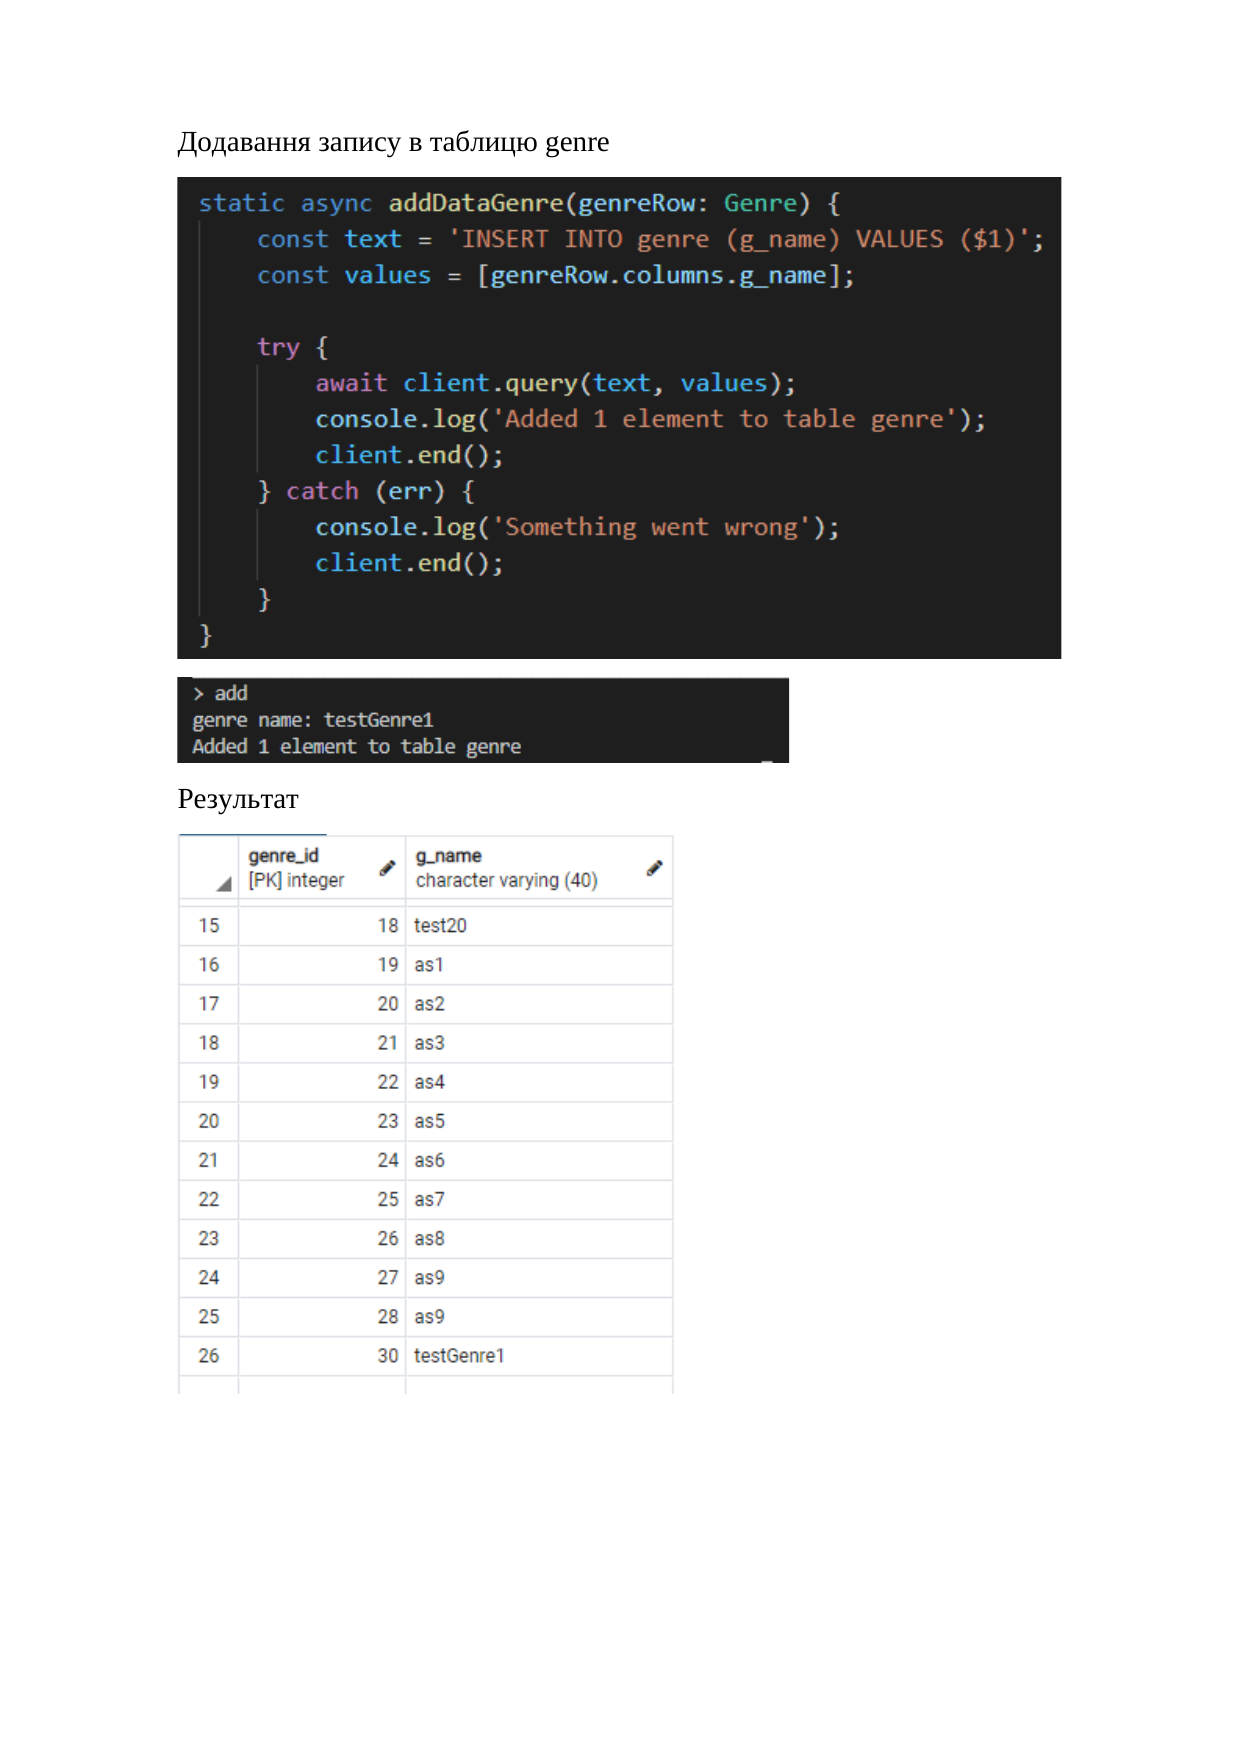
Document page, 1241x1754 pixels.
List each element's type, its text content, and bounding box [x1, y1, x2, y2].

picture [177, 177, 1062, 659]
text Додавання запису в таблицю genre [177, 124, 1152, 158]
picture [177, 834, 674, 1394]
picture [177, 677, 790, 763]
text Результат [177, 782, 1152, 815]
